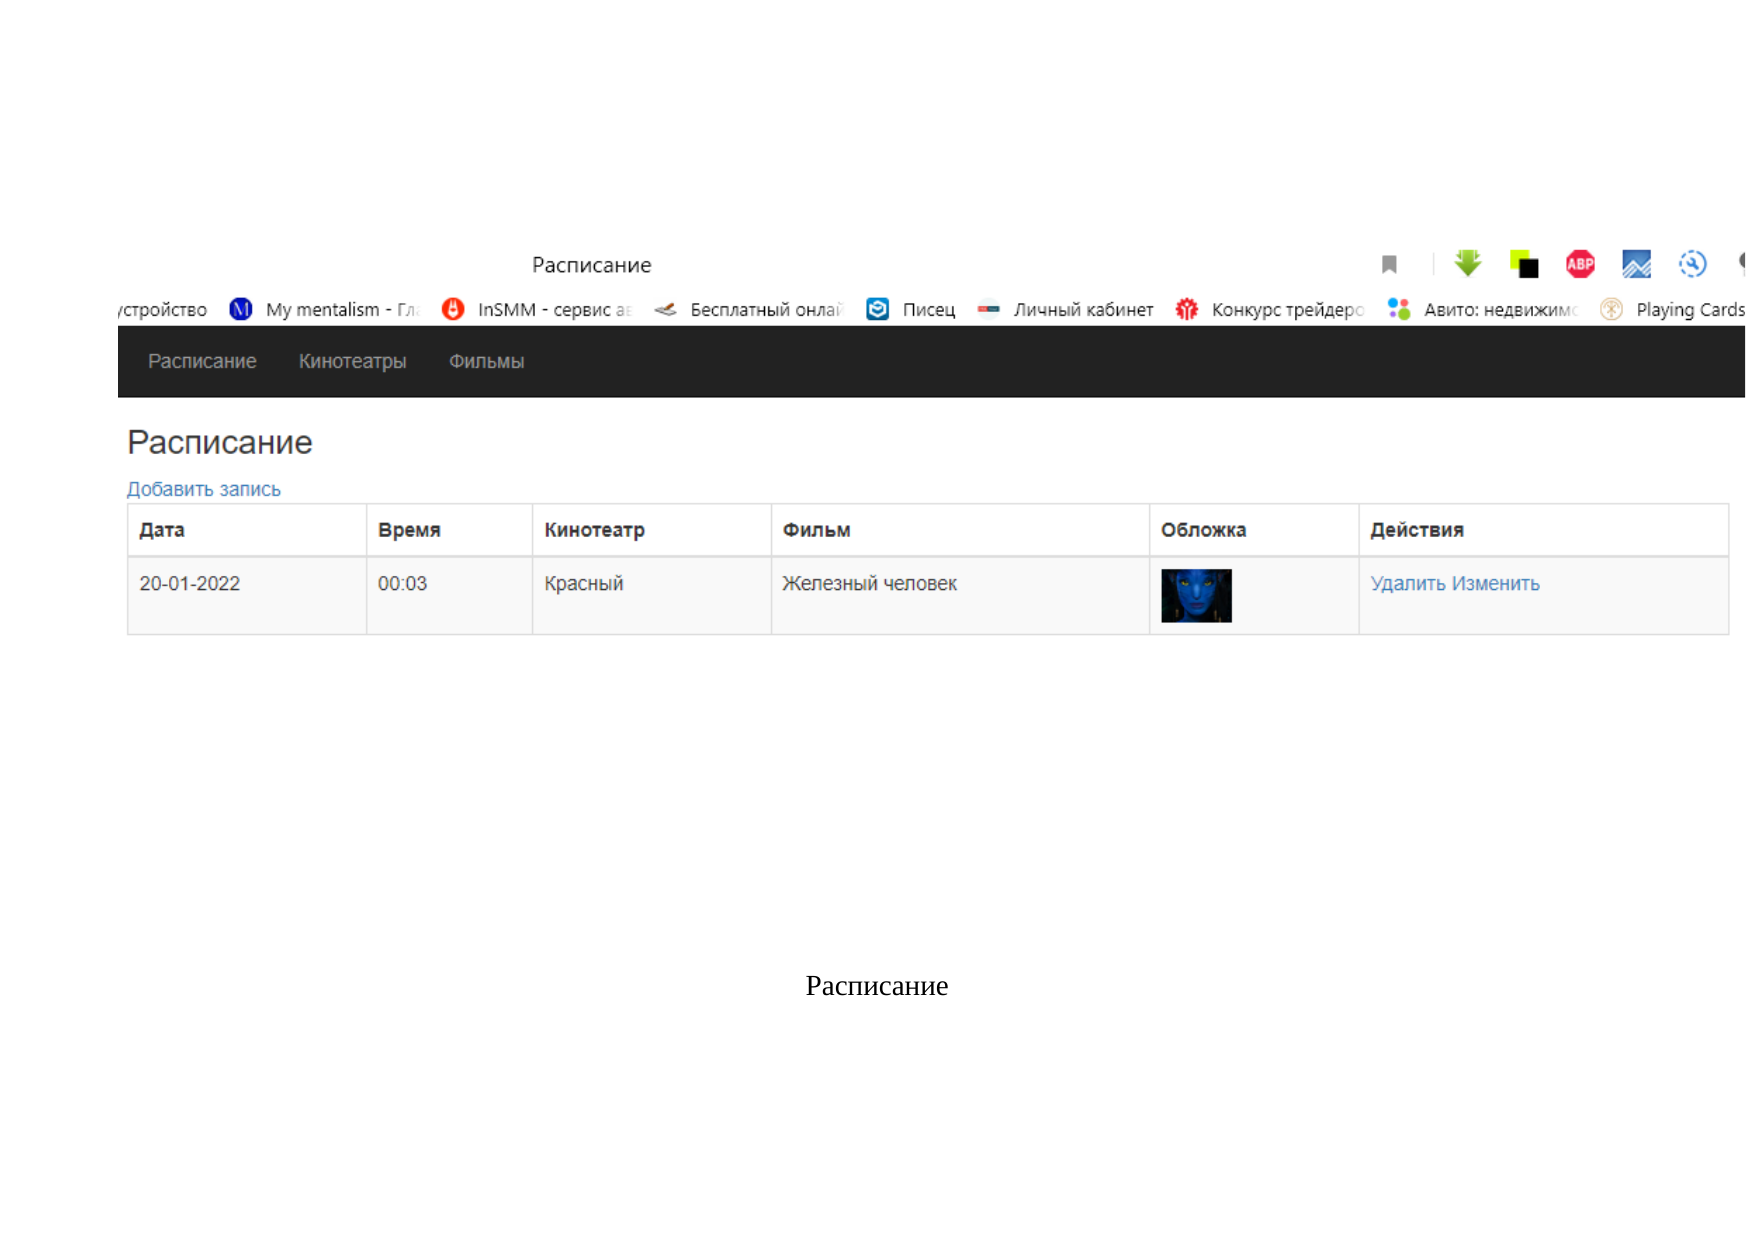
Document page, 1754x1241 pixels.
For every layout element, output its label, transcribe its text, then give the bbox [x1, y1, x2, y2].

text Расписание [118, 968, 1636, 1001]
picture [118, 236, 1746, 942]
